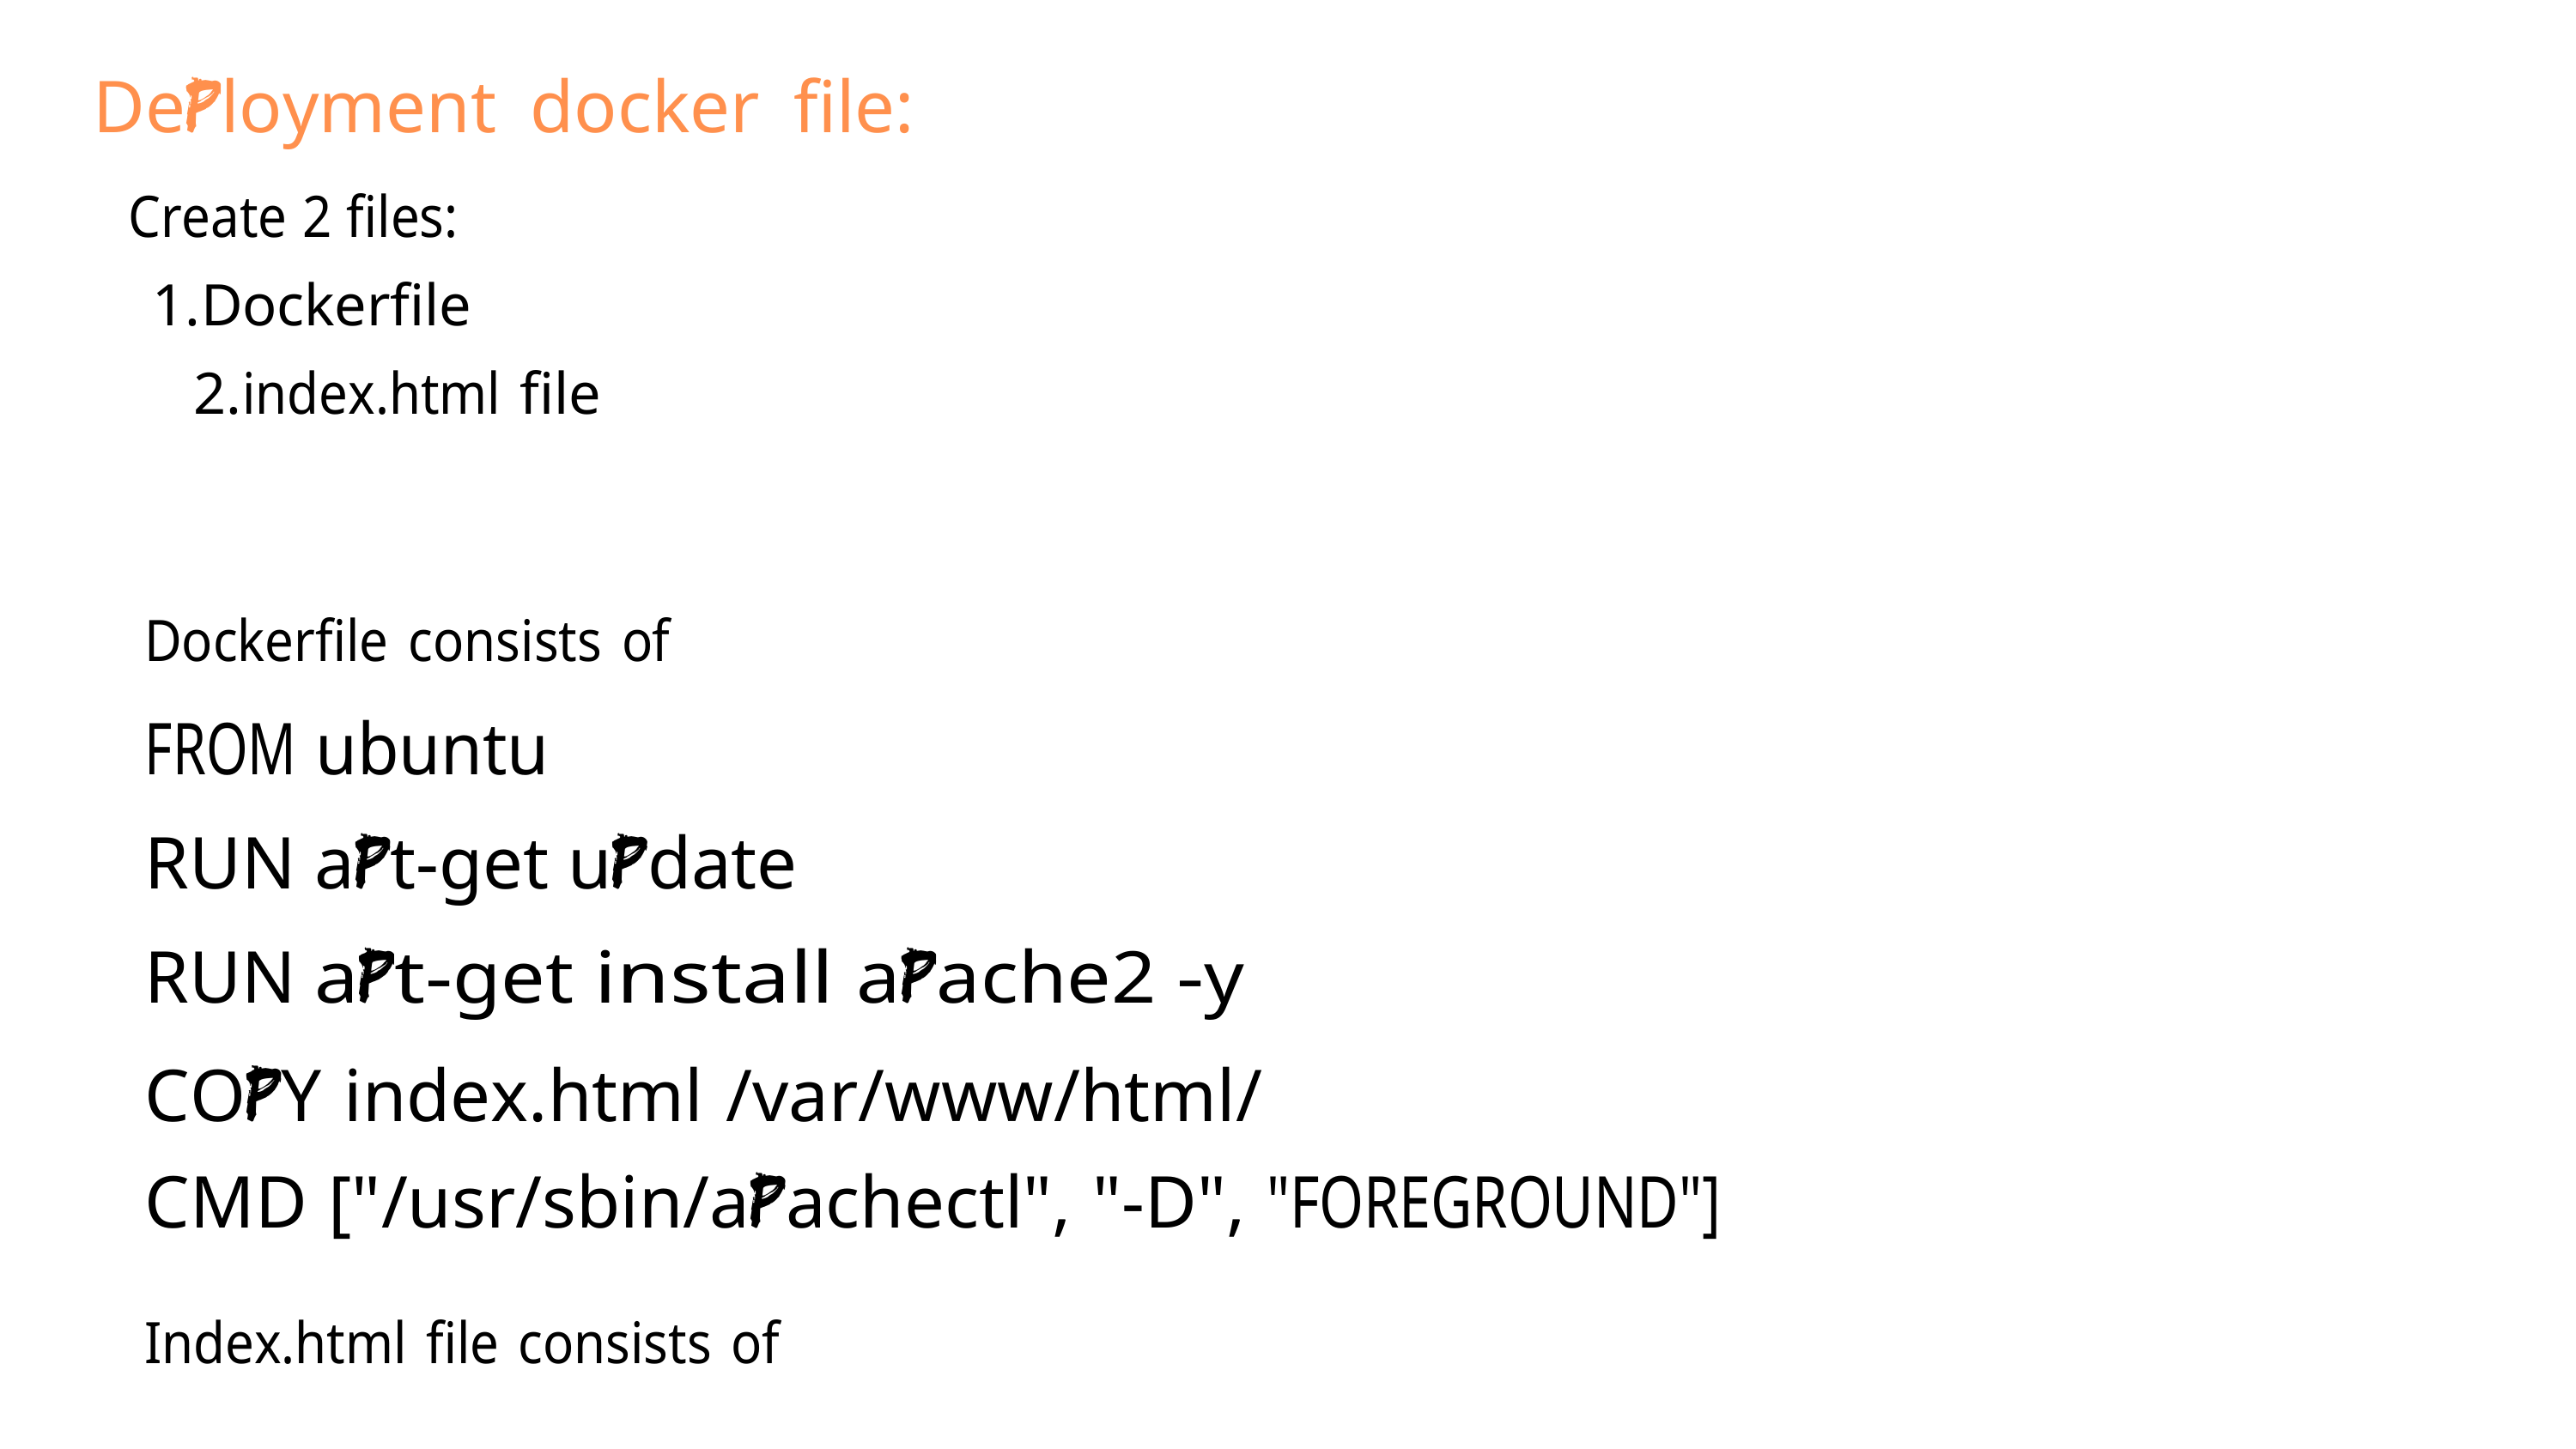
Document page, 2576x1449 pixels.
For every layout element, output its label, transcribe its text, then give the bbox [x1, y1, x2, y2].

text CMD ["/usr/sbin/aachectl", "-D", "FOREGROUND"] [145, 1162, 2528, 1244]
picture [185, 76, 222, 133]
picture [355, 833, 391, 889]
text RUN at-get udate [145, 812, 2528, 910]
text RUN at-get install aache2 -y COY index.html /var/www/html/ [145, 927, 1279, 1143]
picture [901, 947, 937, 1003]
text Deloyment docker file: [93, 57, 2528, 154]
picture [750, 1172, 786, 1228]
text Index.html file consists of [144, 1302, 2528, 1380]
text Dockerfile consists of [144, 600, 2528, 678]
list index.html file [193, 353, 2528, 431]
picture [611, 833, 647, 889]
picture [358, 947, 394, 1003]
text Create 2 files: [48, 176, 458, 254]
picture [246, 1065, 282, 1122]
text FROM ubuntu [145, 698, 2528, 796]
list Dockerfile [48, 264, 471, 343]
